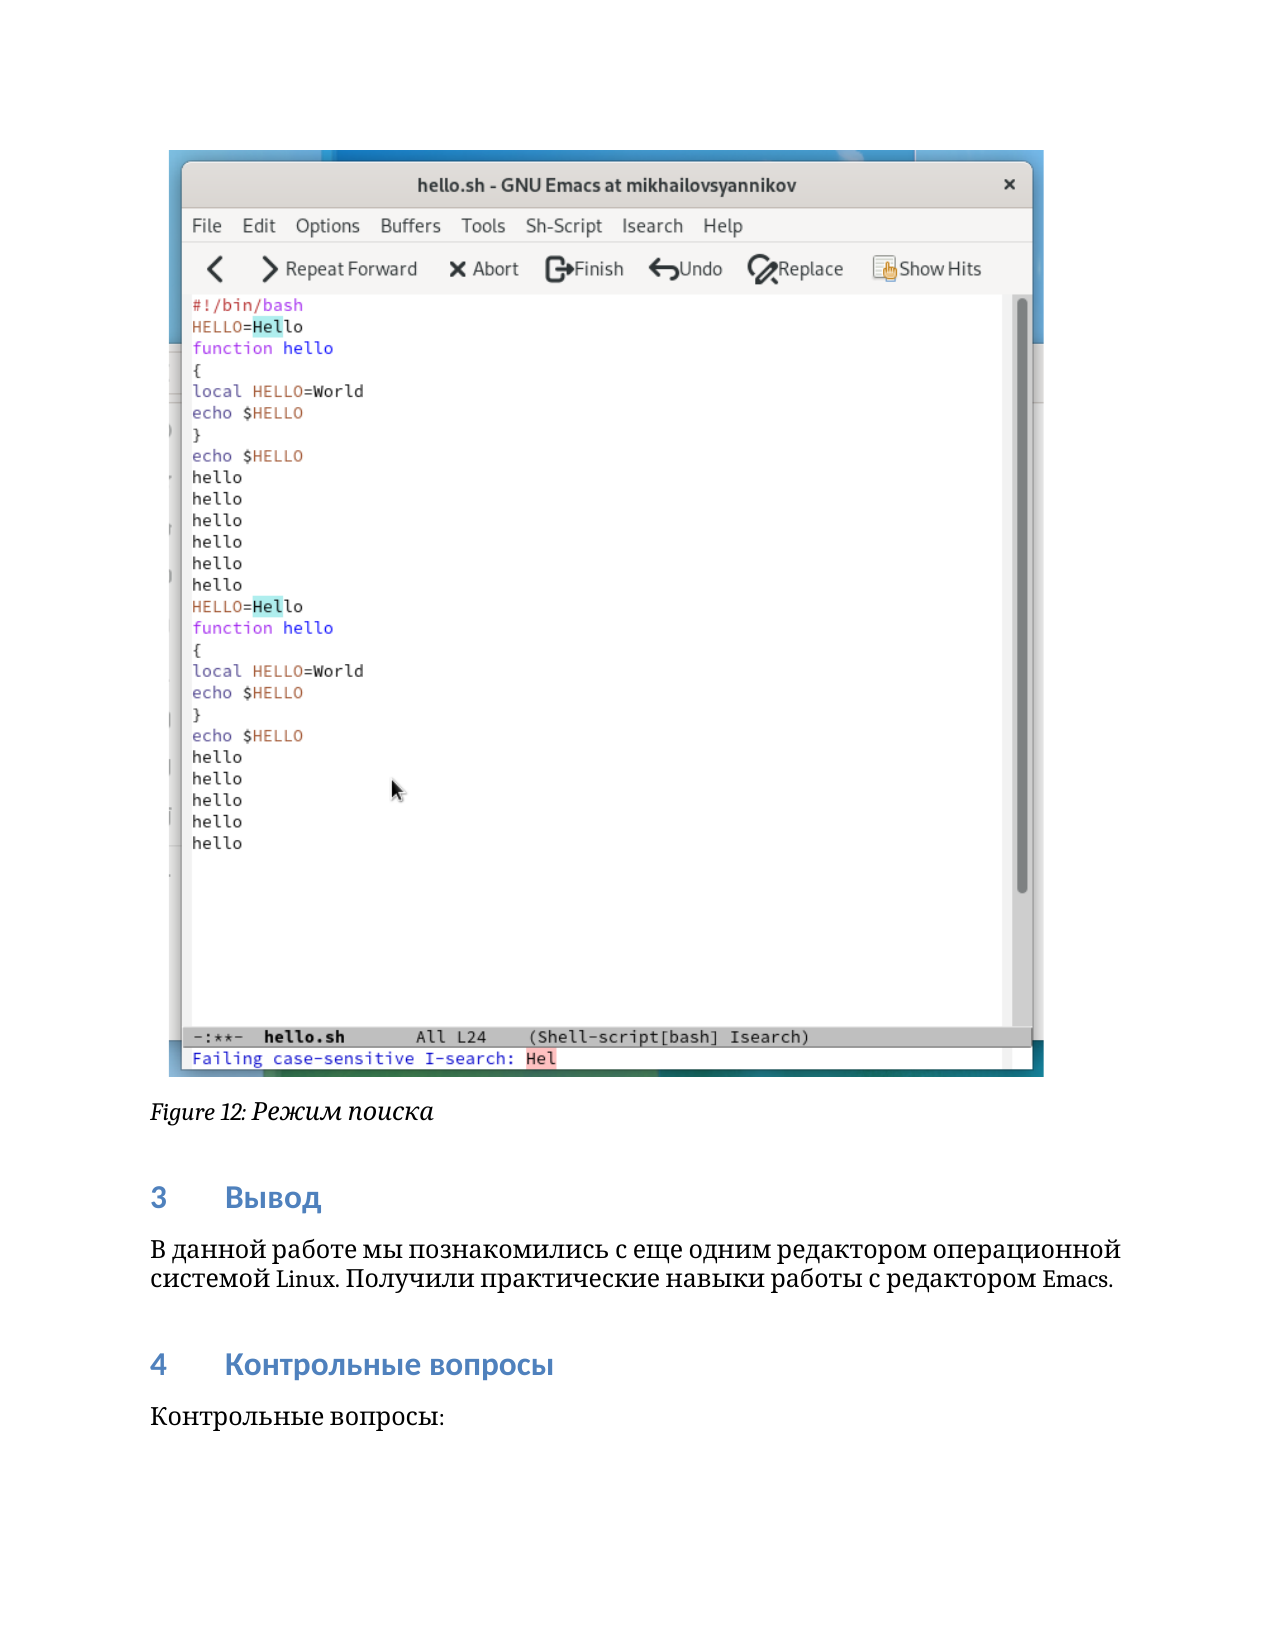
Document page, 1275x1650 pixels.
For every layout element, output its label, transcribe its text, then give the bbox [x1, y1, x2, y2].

subtitle 4 Контрольные вопросы [150, 1343, 1125, 1384]
text В данной работе мы познакомились с еще одним редактором операционной системой Linux. Получили практические навыки работы с редактором Emacs. [150, 1236, 1125, 1293]
picture [168, 150, 1044, 1077]
text Figure 12: Режим поиска [150, 1098, 1125, 1126]
subtitle 3 Вывод [150, 1176, 1125, 1217]
text Контрольные вопросы: [150, 1403, 1125, 1432]
